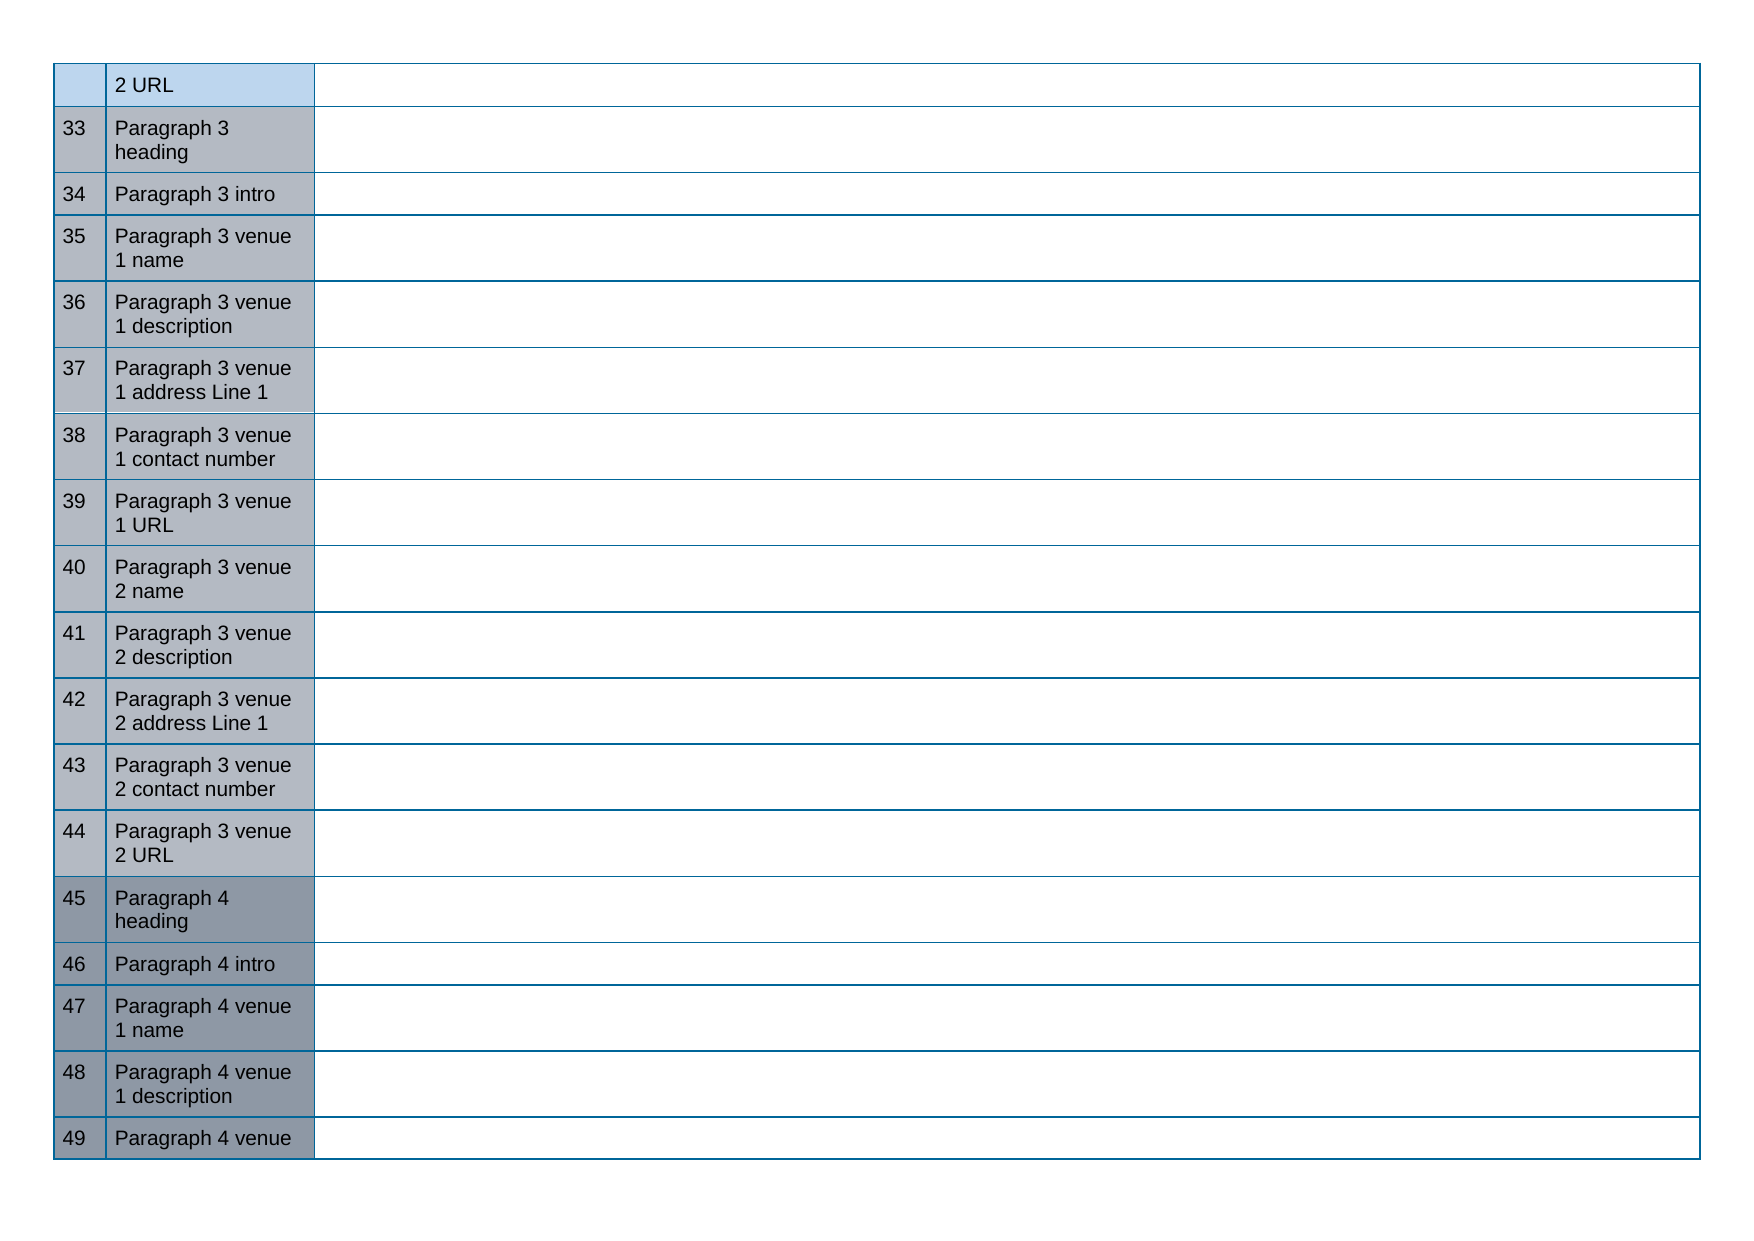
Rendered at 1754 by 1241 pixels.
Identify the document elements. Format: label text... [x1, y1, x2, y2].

table_cell 46 [55, 943, 105, 984]
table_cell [107, 64, 314, 106]
table_cell [315, 811, 1699, 876]
table_cell 41 [55, 613, 105, 677]
table_cell [315, 546, 1699, 611]
table_cell 43 [55, 745, 105, 809]
table_cell [315, 943, 1699, 984]
table_cell [315, 986, 1699, 1050]
table_cell 48 [55, 1052, 105, 1116]
table_cell Paragraph 3 venue 1 description [107, 282, 314, 346]
table_cell [315, 414, 1699, 479]
table_cell Paragraph 3 venue 1 name [107, 216, 314, 280]
table_cell [315, 877, 1699, 942]
table_cell [315, 216, 1699, 280]
table_cell 35 [55, 216, 105, 280]
table_cell 47 [55, 986, 105, 1050]
table_cell [315, 613, 1699, 677]
table_cell Paragraph 4 venue 1 name [107, 986, 314, 1050]
table_cell Paragraph 3 heading [107, 107, 314, 172]
table_cell [315, 107, 1699, 172]
table_cell Paragraph 3 intro [107, 173, 314, 214]
table_cell 34 [55, 173, 105, 214]
table_cell Paragraph 3 venue 1 contact number [107, 414, 314, 479]
table_cell [315, 745, 1699, 809]
table_cell [315, 1118, 1699, 1158]
table_cell 37 [55, 348, 105, 412]
table_cell 38 [55, 414, 105, 479]
table_cell Paragraph 4 heading [107, 877, 314, 942]
table_cell 32 [55, 64, 105, 106]
table_cell 45 [55, 877, 105, 942]
table_cell Paragraph 3 venue 2 address Line 1 [107, 679, 314, 743]
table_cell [315, 64, 1699, 106]
table_cell 44 [55, 811, 105, 876]
table_cell 39 [55, 480, 105, 545]
table_cell Paragraph 3 venue 1 address Line 1 [107, 348, 314, 412]
table_cell Paragraph 3 venue 2 name [107, 546, 314, 611]
table_cell 40 [55, 546, 105, 611]
table_cell Paragraph 3 venue 2 URL [107, 811, 314, 876]
table_cell [315, 282, 1699, 346]
table_cell 36 [55, 282, 105, 346]
table_cell 49 [55, 1118, 105, 1158]
table_cell Paragraph 4 intro [107, 943, 314, 984]
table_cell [107, 1118, 314, 1158]
table_cell [315, 679, 1699, 743]
table_cell [315, 1052, 1699, 1116]
table_cell Paragraph 3 venue 2 description [107, 613, 314, 677]
table_cell Paragraph 3 venue 2 contact number [107, 745, 314, 809]
table_cell [315, 348, 1699, 412]
table_cell 42 [55, 679, 105, 743]
table_cell 33 [55, 107, 105, 172]
table_cell Paragraph 4 venue 1 description [107, 1052, 314, 1116]
table_cell [315, 173, 1699, 214]
table_cell [315, 480, 1699, 545]
table_cell Paragraph 3 venue 1 URL [107, 480, 314, 545]
